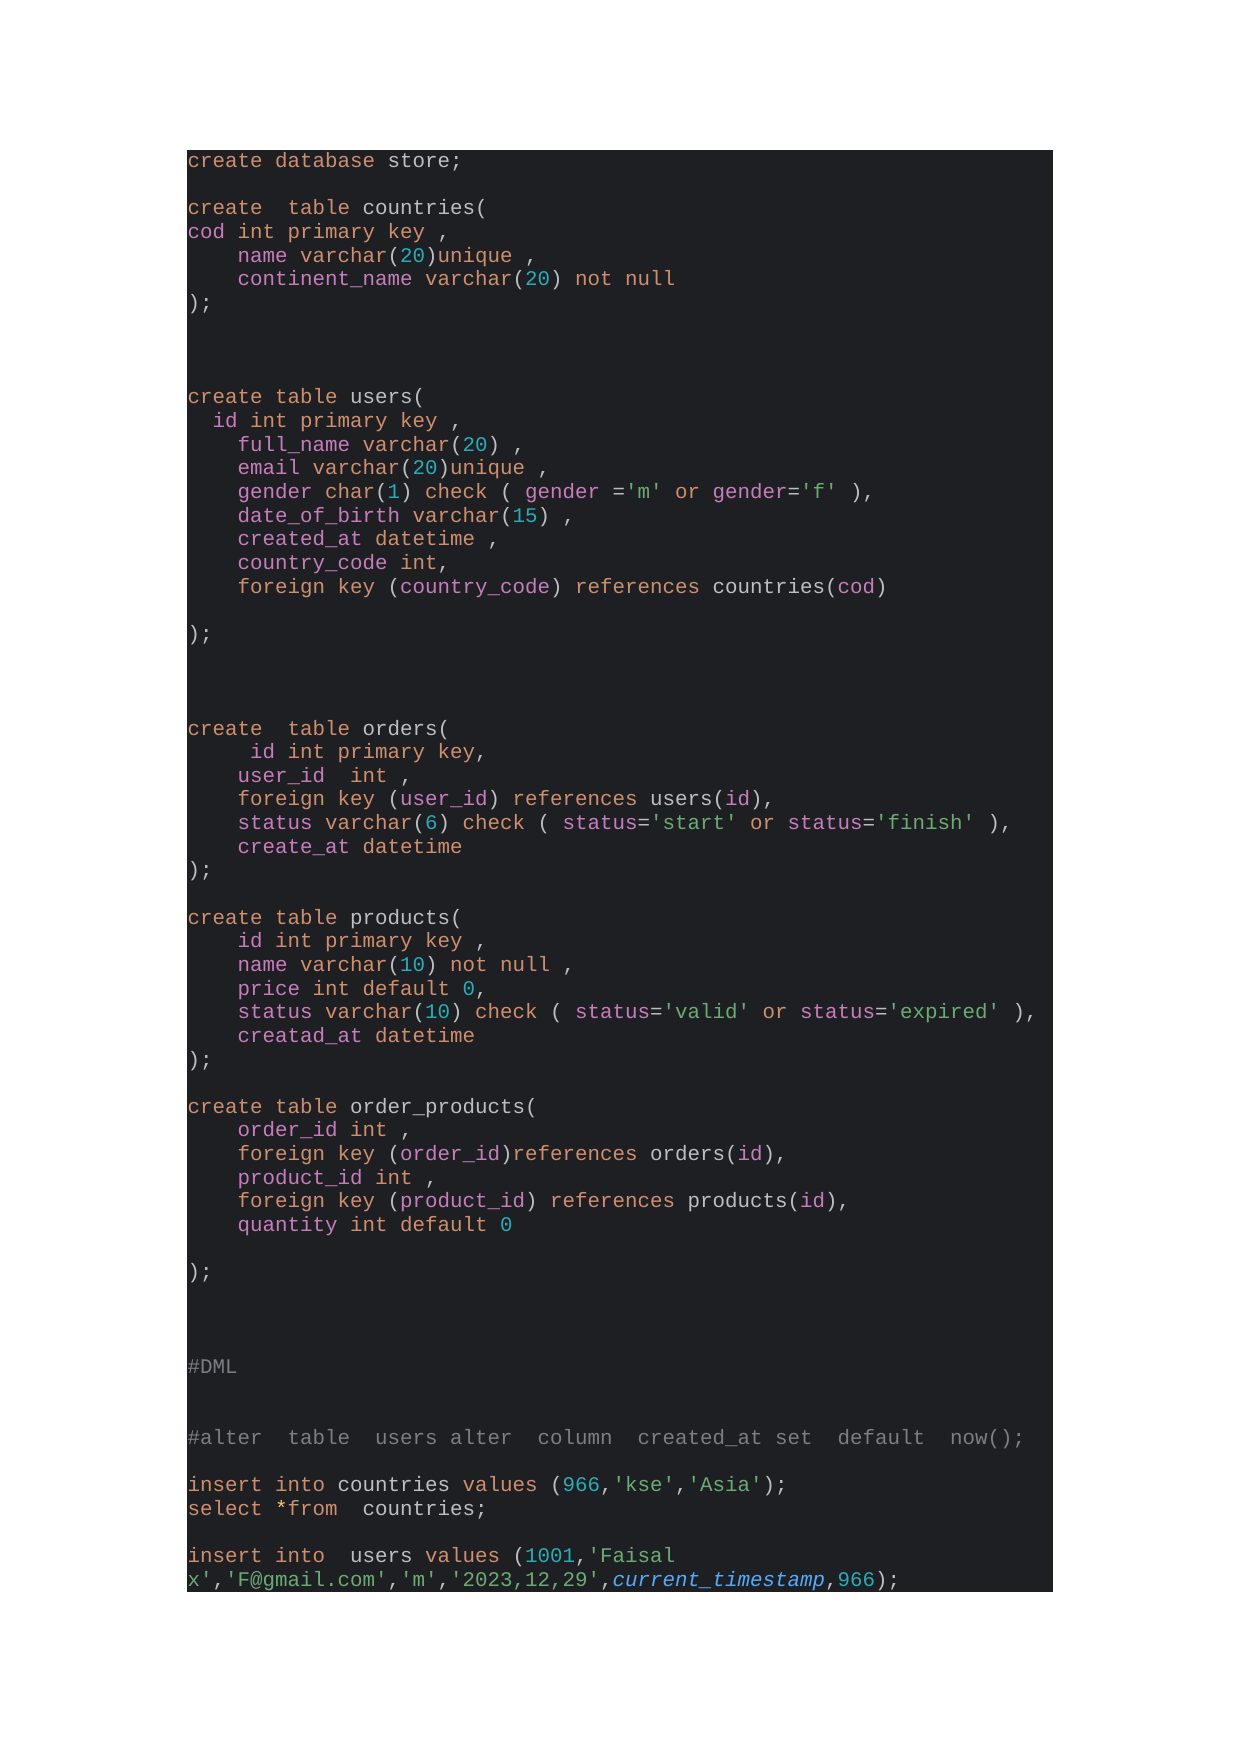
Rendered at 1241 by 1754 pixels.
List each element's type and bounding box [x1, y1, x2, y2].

text [187, 150, 1053, 1592]
